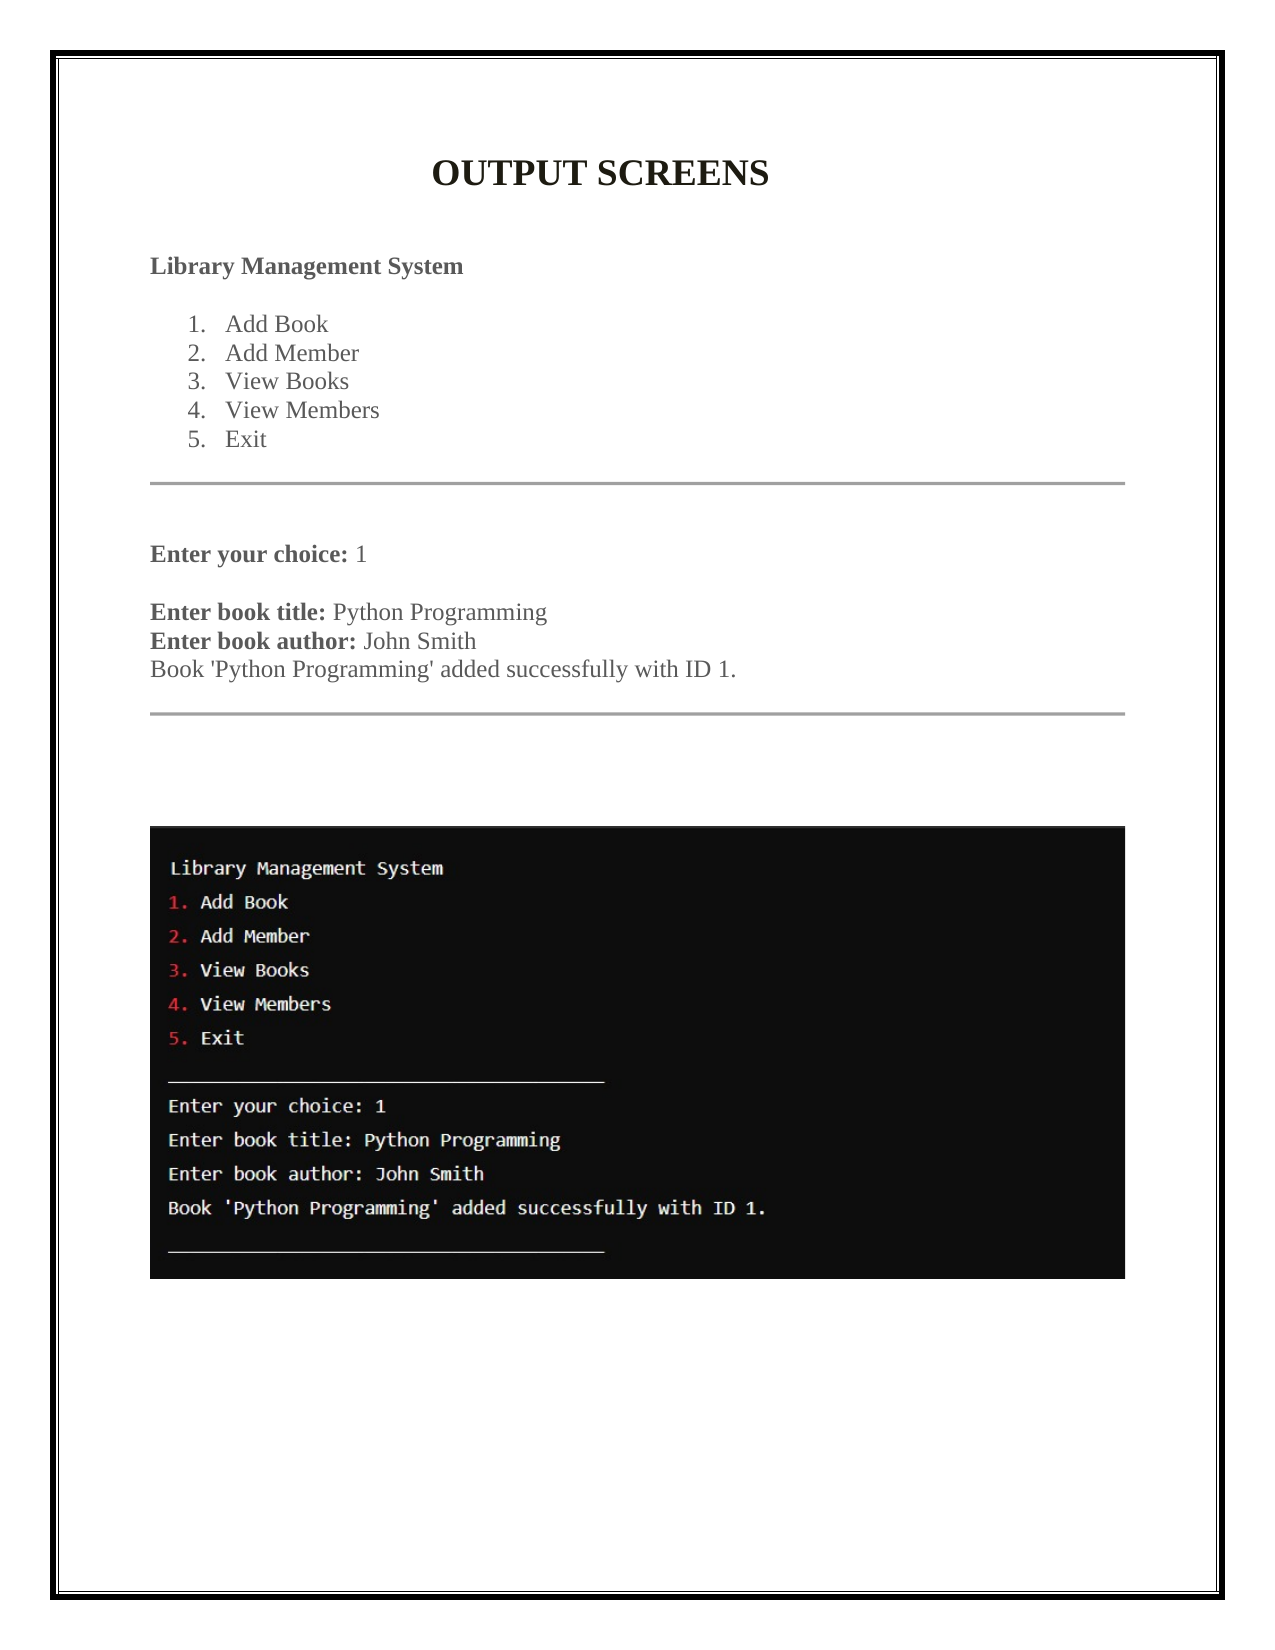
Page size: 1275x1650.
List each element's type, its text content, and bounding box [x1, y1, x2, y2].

list Add Member [187, 338, 1125, 366]
list Add Book [187, 309, 1125, 338]
text Enter your choice: 1 [150, 539, 1125, 568]
picture [150, 826, 1125, 1279]
text OUTPUT SCREENS [150, 150, 1125, 193]
text Enter book title: Python Programming Enter book author: John Smith Book 'Python Programming' added successfully with ID 1. [150, 597, 1125, 683]
list Exit [187, 424, 1125, 453]
text Library Management System [150, 251, 1125, 280]
list View Members [187, 395, 1125, 424]
list View Books [187, 366, 1125, 395]
